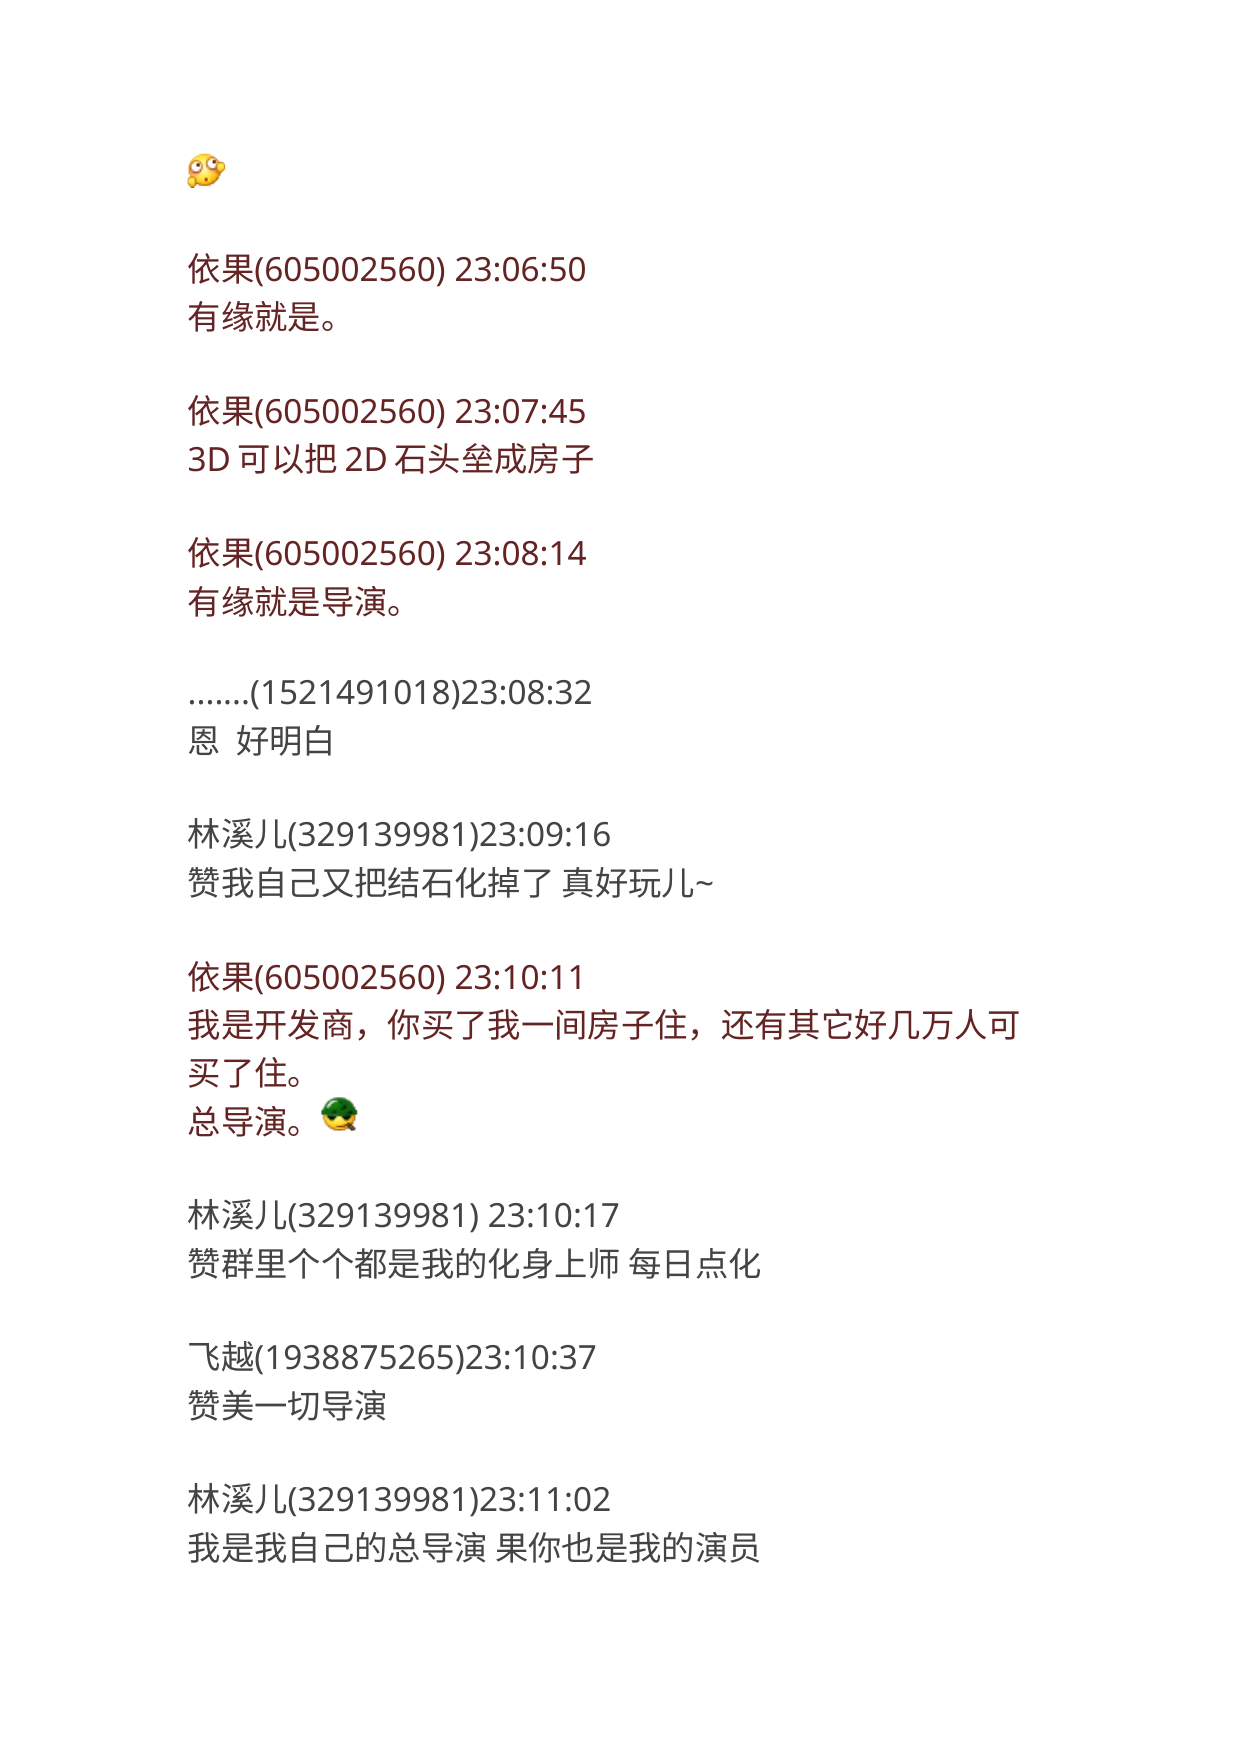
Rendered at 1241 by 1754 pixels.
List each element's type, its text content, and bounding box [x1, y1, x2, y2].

text 赞我自己又把结石化掉了 真好玩儿~ [187, 857, 1053, 905]
picture [320, 1096, 359, 1134]
text 有缘就是。 [187, 291, 1053, 339]
text 依果(605002560) 23:08:14 [187, 527, 1053, 576]
picture [187, 150, 226, 188]
text 我是开发商，你买了我一间房子住，还有其它好几万人可买了住。 总导演。 [187, 999, 1053, 1144]
text 我是我自己的总导演 果你也是我的演员 [187, 1522, 1053, 1570]
text .......(1521491018)23:08:32 [187, 669, 1053, 714]
text 飞越(1938875265)23:10:37 [187, 1331, 1053, 1379]
text 依果(605002560) 23:10:11 [187, 951, 1053, 999]
text 有缘就是导演。 [187, 576, 1053, 624]
text 林溪儿(329139981)23:11:02 [187, 1473, 1053, 1522]
text 依果(605002560) 23:06:50 [187, 197, 1053, 291]
text 赞群里个个都是我的化身上师 每日点化 [187, 1237, 1053, 1286]
text 3D可以把2D石头垒成房子 [187, 433, 1053, 482]
text 赞美一切导演 [187, 1379, 1053, 1428]
text 林溪儿(329139981)23:09:16 [187, 808, 1053, 857]
text 恩 好明白 [187, 714, 1053, 763]
text 依果(605002560) 23:07:45 [187, 385, 1053, 433]
text 林溪儿(329139981) 23:10:17 [187, 1189, 1053, 1237]
